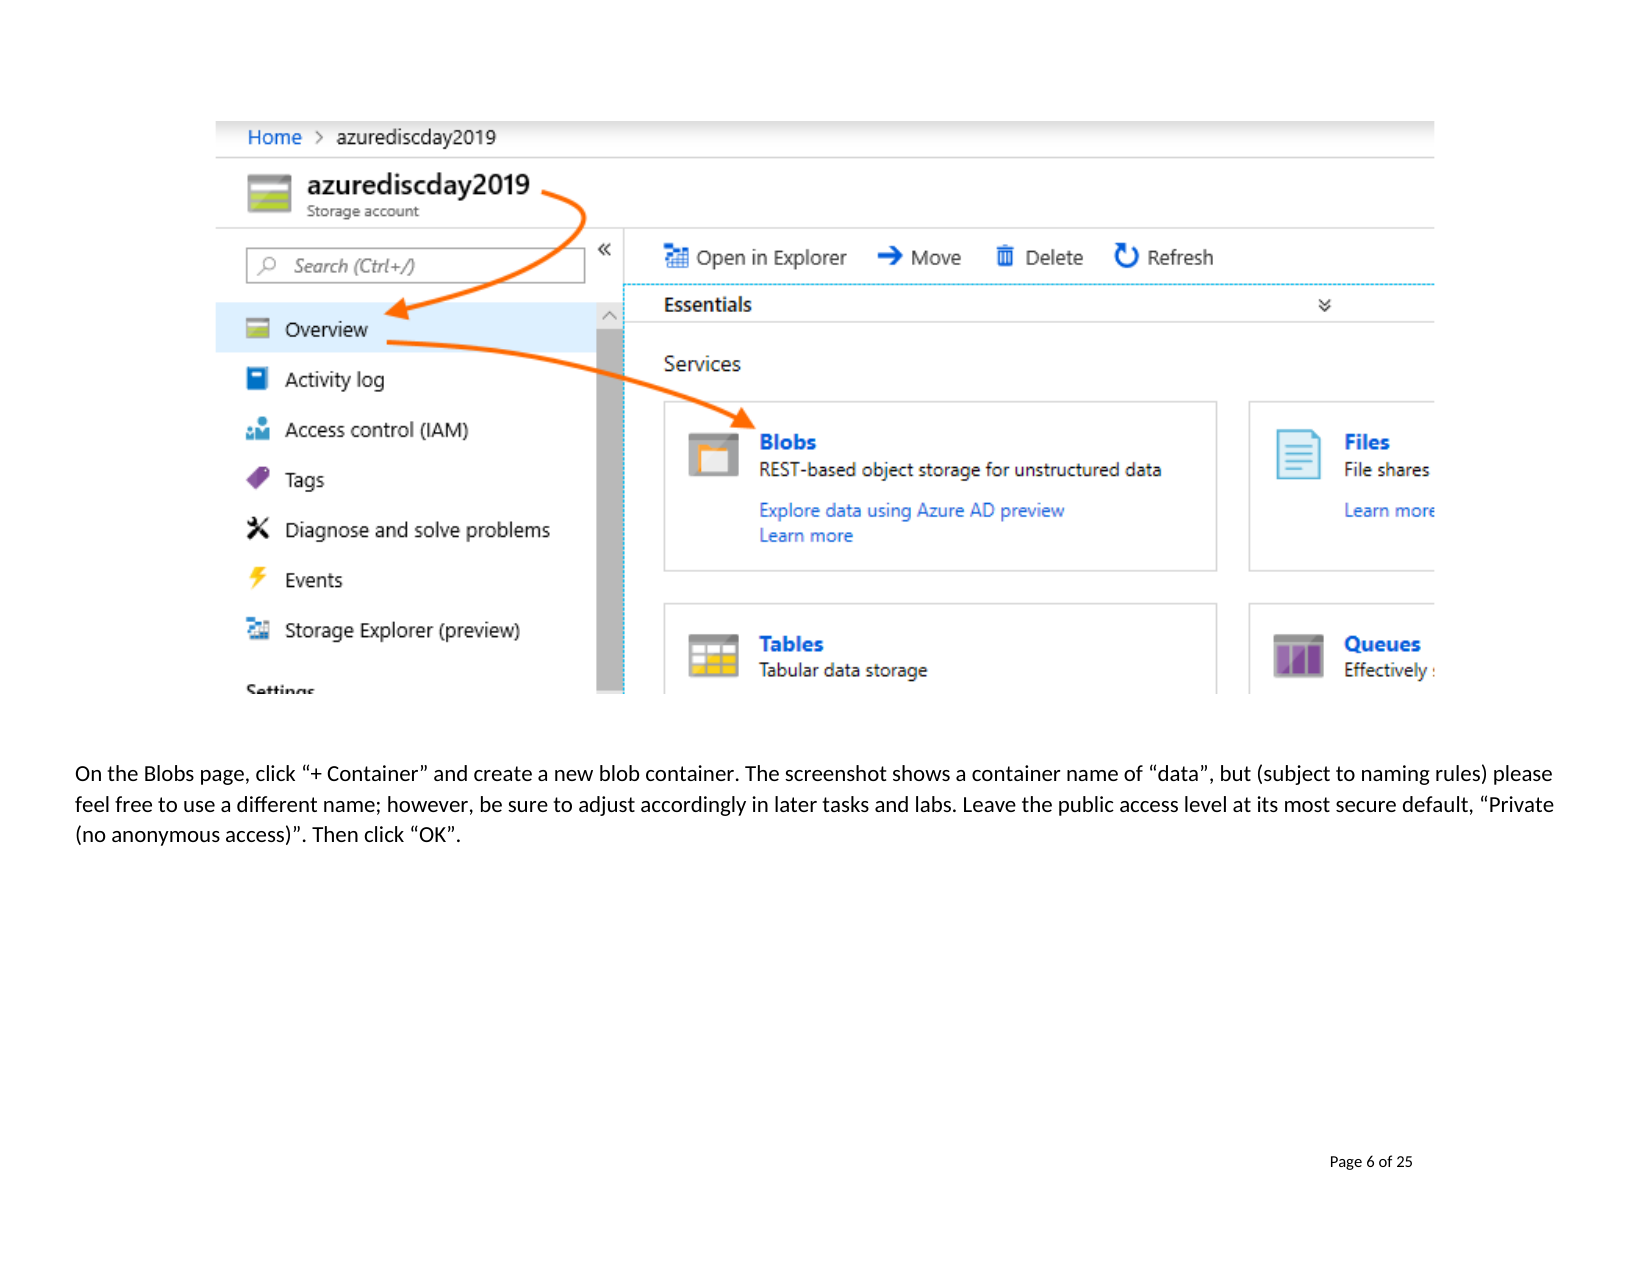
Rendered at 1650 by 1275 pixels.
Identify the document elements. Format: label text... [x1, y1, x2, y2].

text On the Blobs page, click “+ Container” and create a new blob container. The screenshot shows a container name of “data”, but (subject to naming rules) please feel free to use a different name; however, be sure to adjust accordingly in later tasks and labs. Leave the public access level at its most secure default, “Private (no anonymous access)”. Then click “OK”. [75, 759, 1575, 848]
picture [215, 121, 1435, 694]
